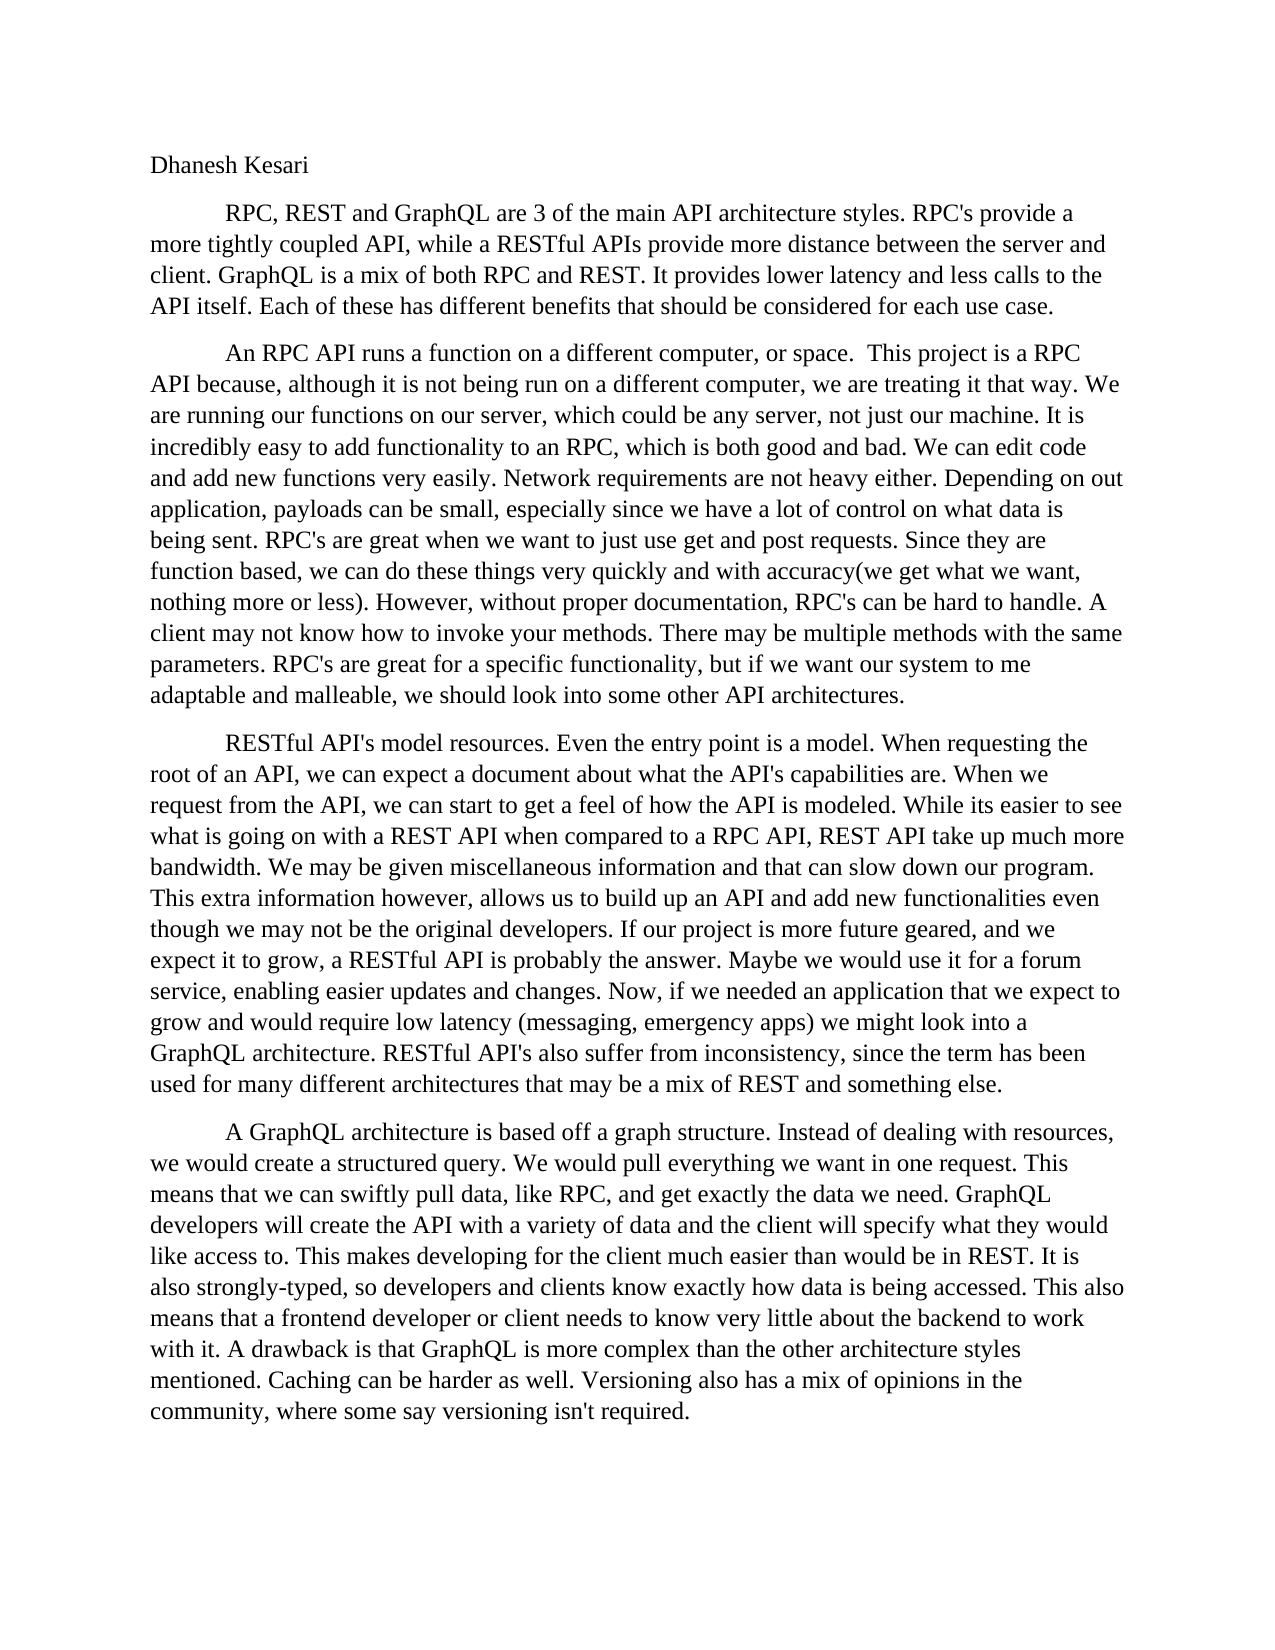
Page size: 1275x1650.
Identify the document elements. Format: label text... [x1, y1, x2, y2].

text RESTful API's model resources. Even the entry point is a model. When requesting the root of an API, we can expect a document about what the API's capabilities are. When we request from the API, we can start to get a feel of how the API is modeled. While its easier to see what is going on with a REST API when compared to a RPC API, REST API take up much more bandwidth. We may be given miscellaneous information and that can slow down our program. This extra information however, allows us to build up an API and add new functionalities even though we may not be the original developers. If our project is more future geared, and we expect it to grow, a RESTful API is probably the answer. Maybe we would use it for a forum service, enabling easier updates and changes. Now, if we needed an application that we expect to grow and would require low latency (messaging, emergency apps) we might look into a GraphQL architecture. RESTful API's also suffer from inconsistency, since the term has been used for many different architectures that may be a mix of REST and something else. [150, 728, 1125, 1098]
text RPC, REST and GraphQL are 3 of the main API architecture styles. RPC's provide a more tightly coupled API, while a RESTful APIs provide more distance between the server and client. GraphQL is a mix of both RPC and REST. It provides lower latency and less calls to the API itself. Each of these has different benefits that should be considered for each use case. [150, 198, 1125, 319]
text Dhanesh Kesari [150, 150, 1125, 179]
text A GraphQL architecture is based off a graph structure. Instead of dealing with resources, we would create a structured query. We would pull everything we want in one request. This means that we can swiftly pull data, like RPC, and get exactly the data we need. GraphQL developers will create the API with a variety of data and the client will specify what they would like access to. This makes developing for the client much easier than would be in REST. It is also strongly-typed, so developers and clients know exactly how data is being accessed. This also means that a frontend developer or client needs to know very little about the backend to work with it. A drawback is that GraphQL is more complex than the other architecture styles mentioned. Caching can be harder as well. Versioning also has a mix of opinions in the community, where some say versioning isn't required. [150, 1117, 1125, 1425]
text An RPC API runs a function on a different computer, or space. This project is a RPC API because, although it is not being run on a different computer, we are treating it that way. We are running our functions on our server, which could be any server, not just our machine. It is incredibly easy to add functionality to an RPC, which is both good and bad. We can edit code and add new functions very easily. Network requirements are not heavy either. Depending on out application, payloads can be small, especially since we have a lot of control on what data is being sent. RPC's are great when we want to just use get and post requests. Since they are function based, we can do these things very quickly and with accuracy(we get what we want, nothing more or less). However, without proper documentation, RPC's can be hard to handle. A client may not know how to invoke your methods. There may be multiple methods with the same parameters. RPC's are great for a specific functionality, but if we want our system to me adaptable and malleable, we should look into some other API architectures. [150, 338, 1125, 709]
